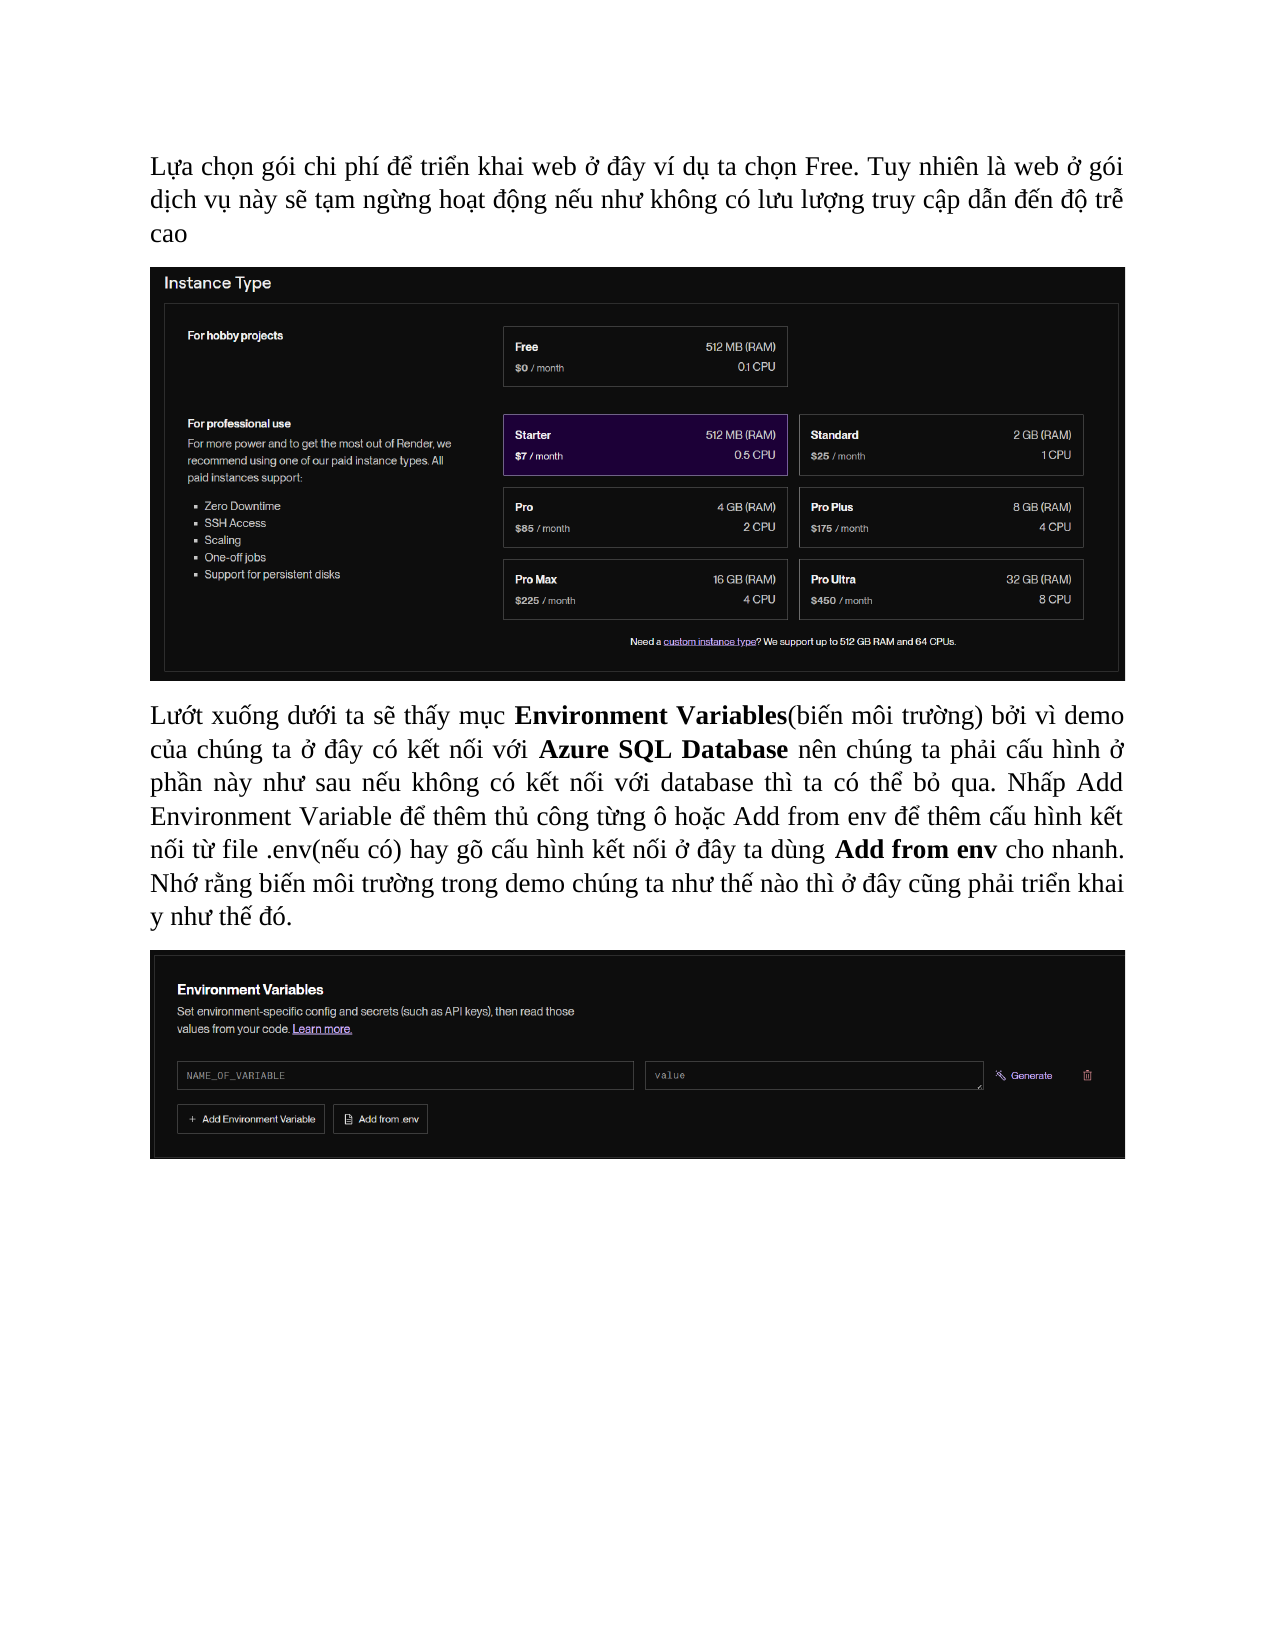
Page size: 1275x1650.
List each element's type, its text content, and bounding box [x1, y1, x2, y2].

picture [150, 950, 1125, 1159]
text Lựa chọn gói chi phí để triển khai web ở đây ví dụ ta chọn Free. Tuy nhiên là web ở gói dịch vụ này sẽ tạm ngừng hoạt động nếu như không có lưu lượng truy cập dẫn đến độ trễ cao [150, 150, 1125, 248]
text Lướt xuống dưới ta sẽ thấy mục Environment Variables(biến môi trường) bởi vì demo của chúng ta ở đây có kết nối với Azure SQL Database nên chúng ta phải cấu hình ở phần này như sau nếu không có kết nối với database thì ta có thể bỏ qua. Nhấp Add Environment Variable để thêm thủ công từng ô hoặc Add from env để thêm cấu hình kết nối từ file .env(nếu có) hay gõ cấu hình kết nối ở đây ta dùng Add from env cho nhanh. Nhớ rằng biến môi trường trong demo chúng ta như thế nào thì ở đây cũng phải triển khai y như thế đó. [150, 699, 1125, 932]
picture [150, 267, 1125, 681]
